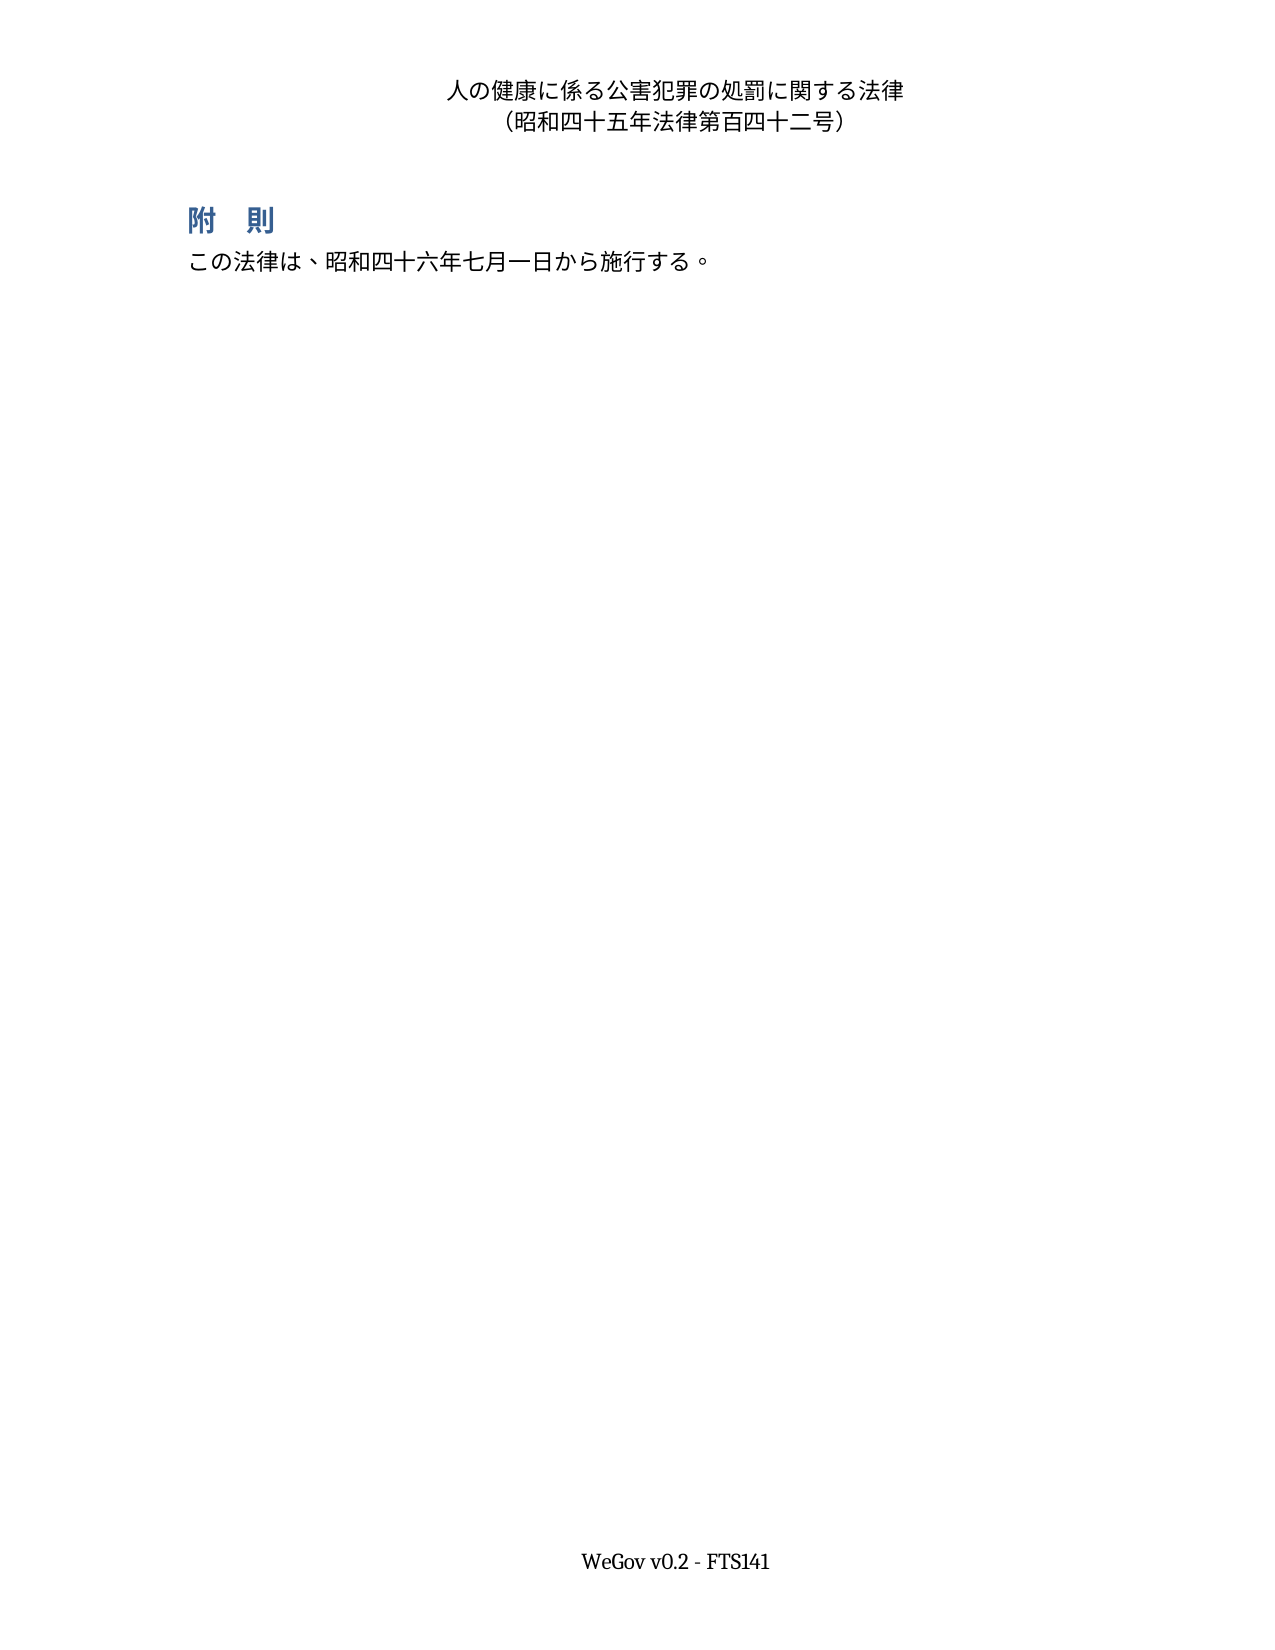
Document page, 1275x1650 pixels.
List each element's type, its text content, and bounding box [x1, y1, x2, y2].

subtitle 附 則 [187, 200, 1087, 240]
text この法律は、昭和四十六年七月一日から施行する。 [187, 246, 1087, 277]
